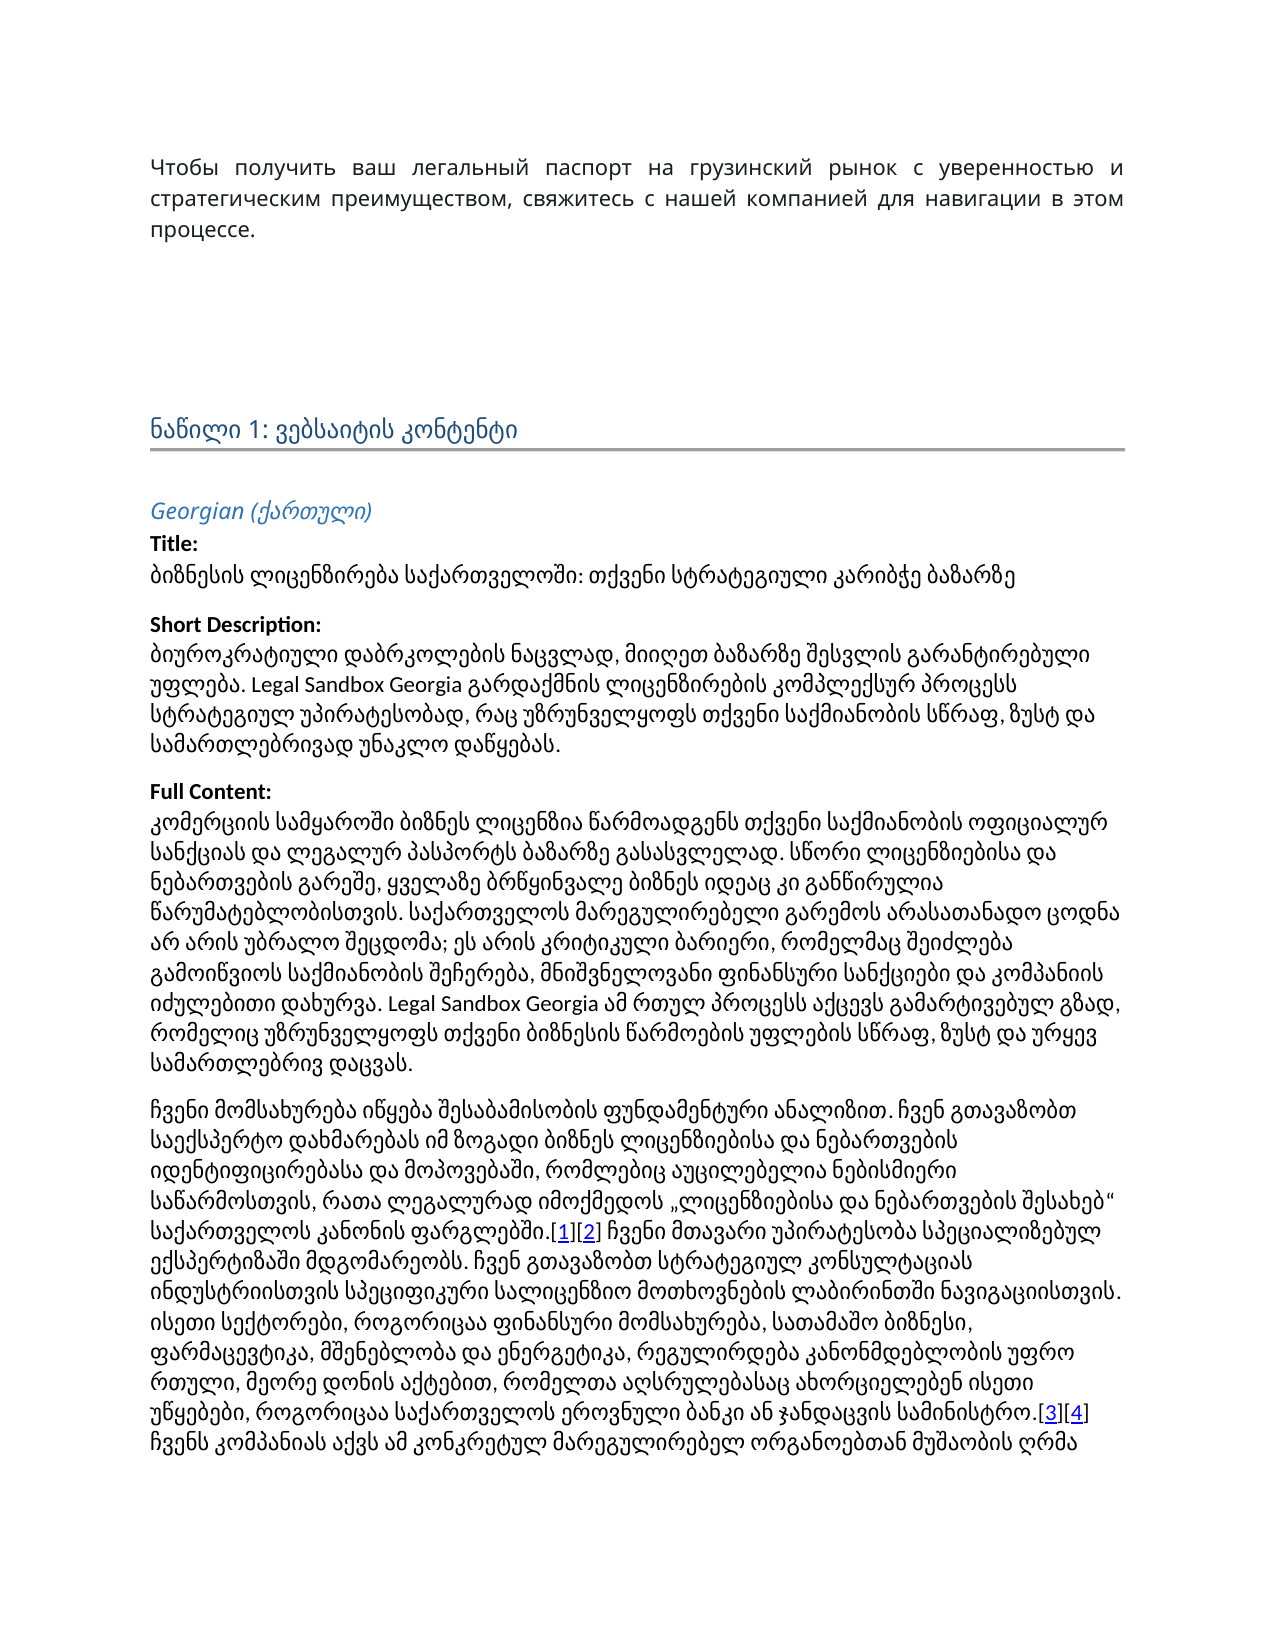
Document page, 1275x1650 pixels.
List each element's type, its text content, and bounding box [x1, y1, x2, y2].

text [150, 1096, 1125, 1457]
text Чтобы получить ваш легальный паспорт на грузинский рынок с уверенностью и стратегическим преимуществом, свяжитесь с нашей компанией для навигации в этом процессе. [150, 150, 1125, 244]
text Full Content: კომერციის სამყაროში ბიზნეს ლიცენზია წარმოადგენს თქვენი საქმიანობის ოფიციალურ სანქციას და ლეგალურ პასპორტს ბაზარზე გასასვლელად. სწორი ლიცენზიებისა და ნებართვების გარეშე, ყველაზე ბრწყინვალე ბიზნეს იდეაც კი განწირულია წარუმატებლობისთვის. საქართველოს მარეგულირებელი გარემოს არასათანადო ცოდნა არ არის უბრალო შეცდომა; ეს არის კრიტიკული ბარიერი, რომელმაც შეიძლება გამოიწვიოს საქმიანობის შეჩერება, მნიშვნელოვანი ფინანსური სანქციები და კომპანიის იძულებითი დახურვა. Legal Sandbox Georgia ამ რთულ პროცესს აქცევს გამარტივებულ გზად, რომელიც უზრუნველყოფს თქვენი ბიზნესის წარმოების უფლების სწრაფ, ზუსტ და ურყევ სამართლებრივ დაცვას. [150, 777, 1125, 1077]
text Title: ბიზნესის ლიცენზირება საქართველოში: თქვენი სტრატეგიული კარიბჭე ბაზარზე [150, 529, 1125, 591]
subtitle Georgian (ქართული) [150, 495, 1125, 526]
text Short Description: ბიუროკრატიული დაბრკოლების ნაცვლად, მიიღეთ ბაზარზე შესვლის გარანტირებული უფლება. Legal Sandbox Georgia გარდაქმნის ლიცენზირების კომპლექსურ პროცესს სტრატეგიულ უპირატესობად, რაც უზრუნველყოფს თქვენი საქმიანობის სწრაფ, ზუსტ და სამართლებრივად უნაკლო დაწყებას. [150, 610, 1125, 759]
subtitle ნაწილი 1: ვებსაიტის კონტენტი [150, 411, 1125, 446]
